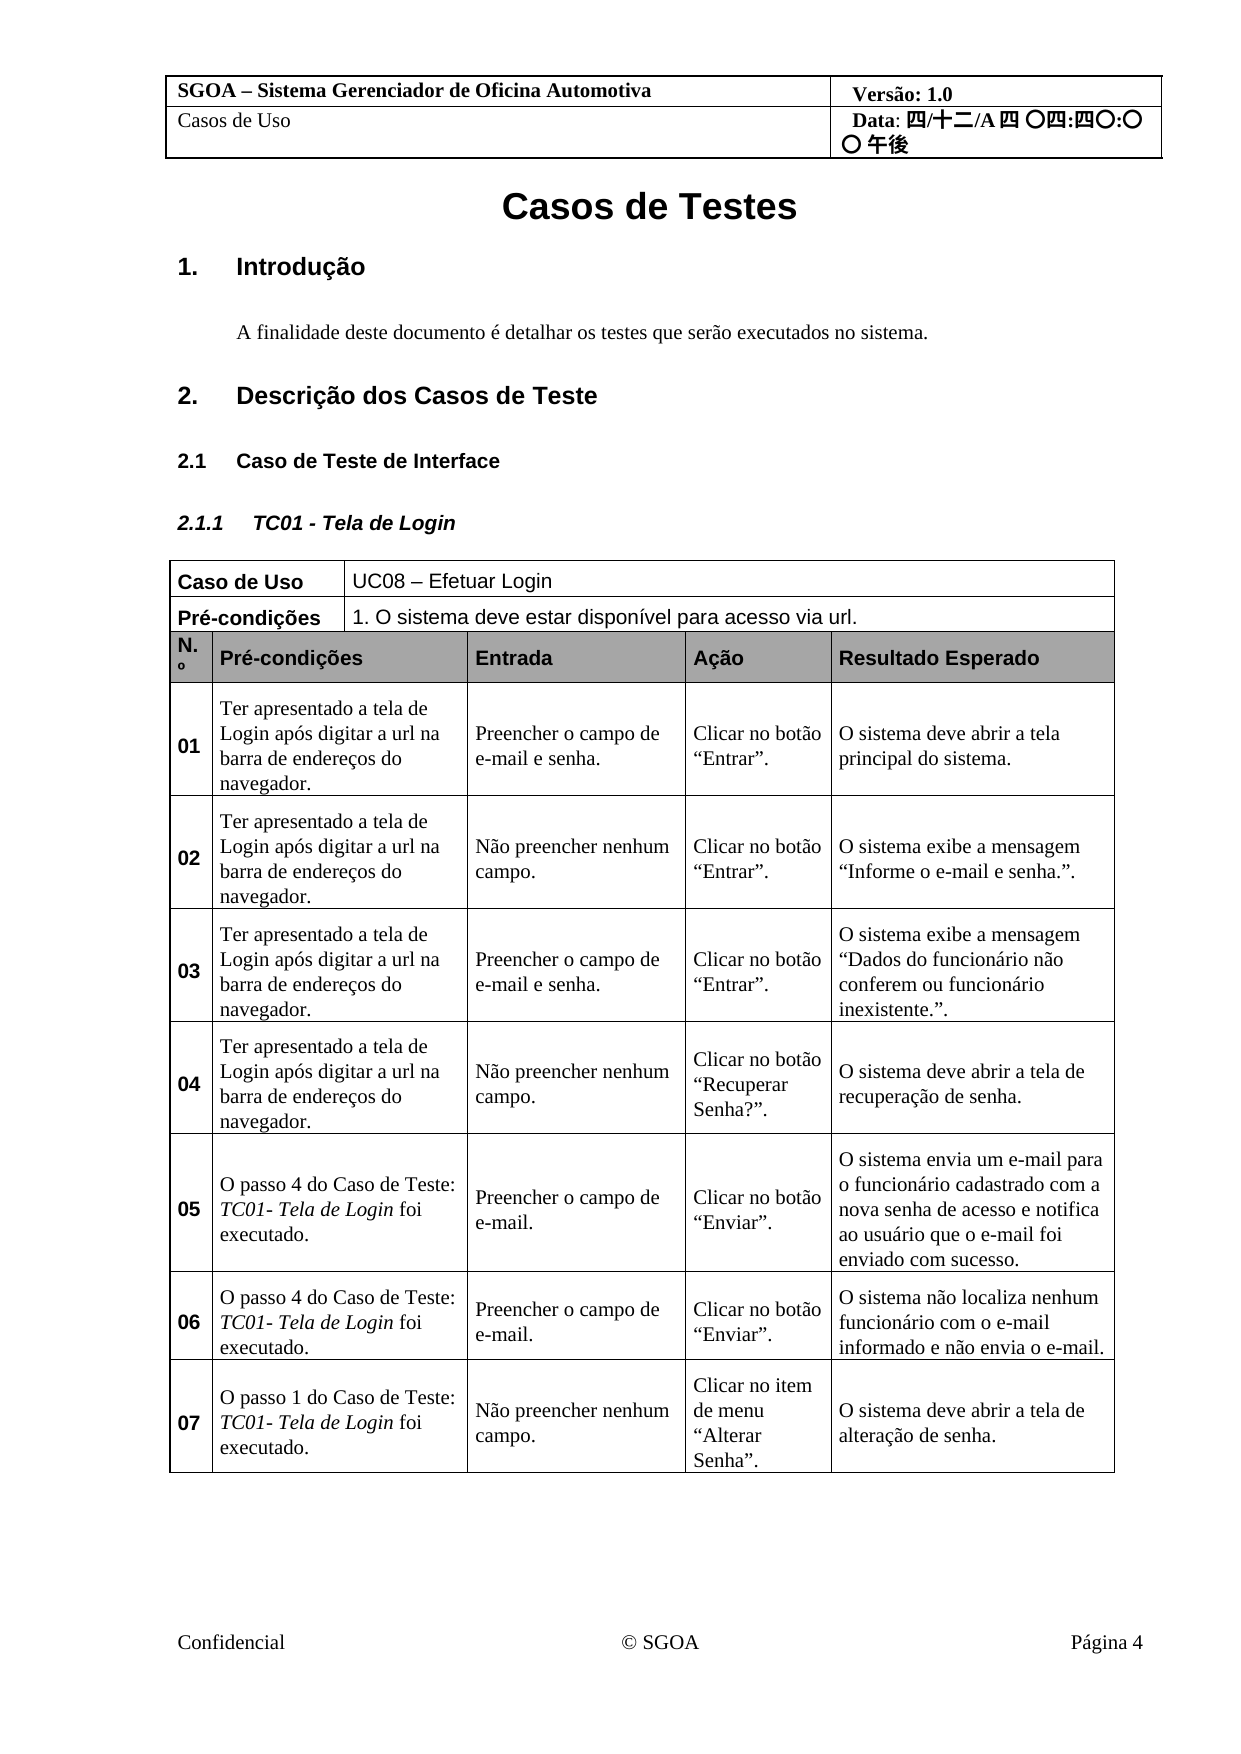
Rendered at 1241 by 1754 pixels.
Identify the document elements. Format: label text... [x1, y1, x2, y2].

table_cell 05 [171, 1134, 212, 1271]
table_cell Ter apresentado a tela de Login após digitar a url na barra de endereços do navegador. [213, 1022, 467, 1133]
table_cell Não preencher nenhum campo. [468, 1022, 685, 1133]
table_header UC08 – Efetuar Login [345, 561, 1114, 596]
table_cell Ação [686, 632, 831, 682]
table_cell O sistema deve abrir a tela de alteração de senha. [832, 1360, 1114, 1472]
table_cell Clicar no botão “Enviar”. [686, 1134, 831, 1271]
table_cell Clicar no botão “Entrar”. [686, 796, 831, 908]
table_cell 04 [171, 1022, 212, 1133]
table_cell Preencher o campo de e-mail. [468, 1134, 685, 1271]
table_cell N.º [171, 632, 212, 682]
table_cell O sistema exibe a mensagem “Dados do funcionário não conferem ou funcionário inexistente.”. [832, 909, 1114, 1021]
table_cell Clicar no botão “Recuperar Senha?”. [686, 1022, 831, 1133]
table_cell O passo 4 do Caso de Teste: TC01- Tela de Login foi executado. [213, 1134, 467, 1271]
table_cell Preencher o campo de e-mail e senha. [468, 909, 685, 1021]
table_cell O sistema deve abrir a tela principal do sistema. [832, 683, 1114, 795]
table_cell O sistema deve abrir a tela de recuperação de senha. [832, 1022, 1114, 1133]
table_cell O sistema não localiza nenhum funcionário com o e-mail informado e não envia o e-mail. [832, 1272, 1114, 1359]
subtitle Caso de Teste de Interface [177, 449, 1122, 473]
table_cell Clicar no item de menu “Alterar Senha”. [686, 1360, 831, 1472]
subtitle Introdução [177, 252, 1122, 281]
title Casos de Testes [177, 184, 1122, 227]
table_cell 1. O sistema deve estar disponível para acesso via url. [345, 597, 1114, 631]
table_cell Não preencher nenhum campo. [468, 1360, 685, 1472]
table_cell 01 [171, 683, 212, 795]
table_cell O passo 4 do Caso de Teste: TC01- Tela de Login foi executado. [213, 1272, 467, 1359]
table_cell Preencher o campo de e-mail. [468, 1272, 685, 1359]
table_cell Clicar no botão “Entrar”. [686, 683, 831, 795]
table_cell O sistema envia um e-mail para o funcionário cadastrado com a nova senha de acesso e notifica ao usuário que o e-mail foi enviado com sucesso. [832, 1134, 1114, 1271]
table_cell 02 [171, 796, 212, 908]
table_cell 06 [171, 1272, 212, 1359]
table_cell Resultado Esperado [832, 632, 1114, 682]
table_cell Ter apresentado a tela de Login após digitar a url na barra de endereços do navegador. [213, 683, 467, 795]
subtitle TC01 - Tela de Login [177, 510, 1122, 535]
table_cell Preencher o campo de e-mail e senha. [468, 683, 685, 795]
table_cell Pré-condições [213, 632, 467, 682]
table_cell 03 [171, 909, 212, 1021]
subtitle Descrição dos Casos de Teste [177, 381, 1122, 410]
table_cell Clicar no botão “Enviar”. [686, 1272, 831, 1359]
table_cell Ter apresentado a tela de Login após digitar a url na barra de endereços do navegador. [213, 909, 467, 1021]
table_cell Não preencher nenhum campo. [468, 796, 685, 908]
table_cell O passo 1 do Caso de Teste: TC01- Tela de Login foi executado. [213, 1360, 467, 1472]
table_header Caso de Uso [171, 561, 344, 596]
table_cell Pré-condições [171, 597, 344, 631]
text A finalidade deste documento é detalhar os testes que serão executados no sistema. [177, 320, 1122, 344]
table_cell O sistema exibe a mensagem “Informe o e-mail e senha.”. [832, 796, 1114, 908]
table_cell 07 [171, 1360, 212, 1472]
table_cell Entrada [468, 632, 685, 682]
table_cell Ter apresentado a tela de Login após digitar a url na barra de endereços do navegador. [213, 796, 467, 908]
table_cell Clicar no botão “Entrar”. [686, 909, 831, 1021]
